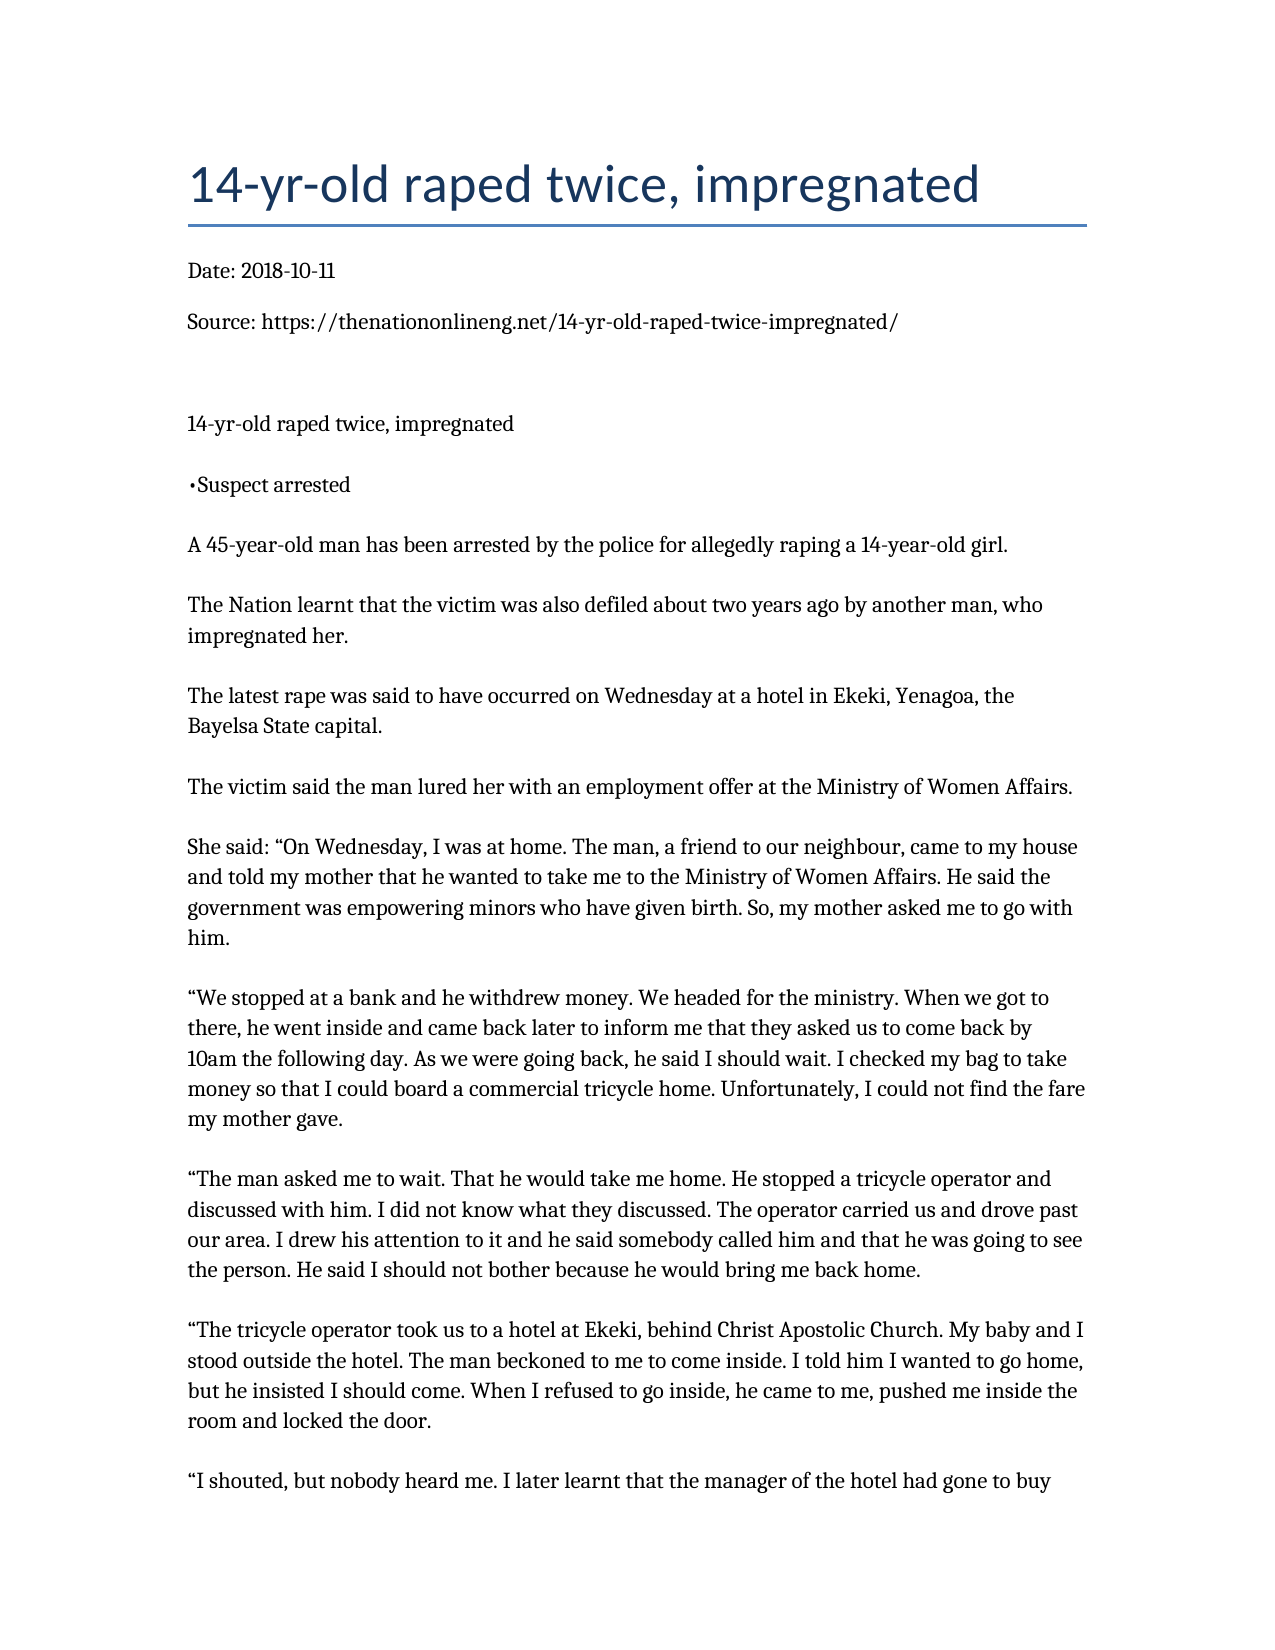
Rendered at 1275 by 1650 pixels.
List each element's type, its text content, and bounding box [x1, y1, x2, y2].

title 14-yr-old raped twice, impregnated [187, 150, 1087, 227]
text Date: 2018-10-11 [187, 258, 1087, 284]
text Source: https://thenationonlineng.net/14-yr-old-raped-twice-impregnated/ [187, 309, 1087, 335]
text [187, 411, 1087, 1494]
